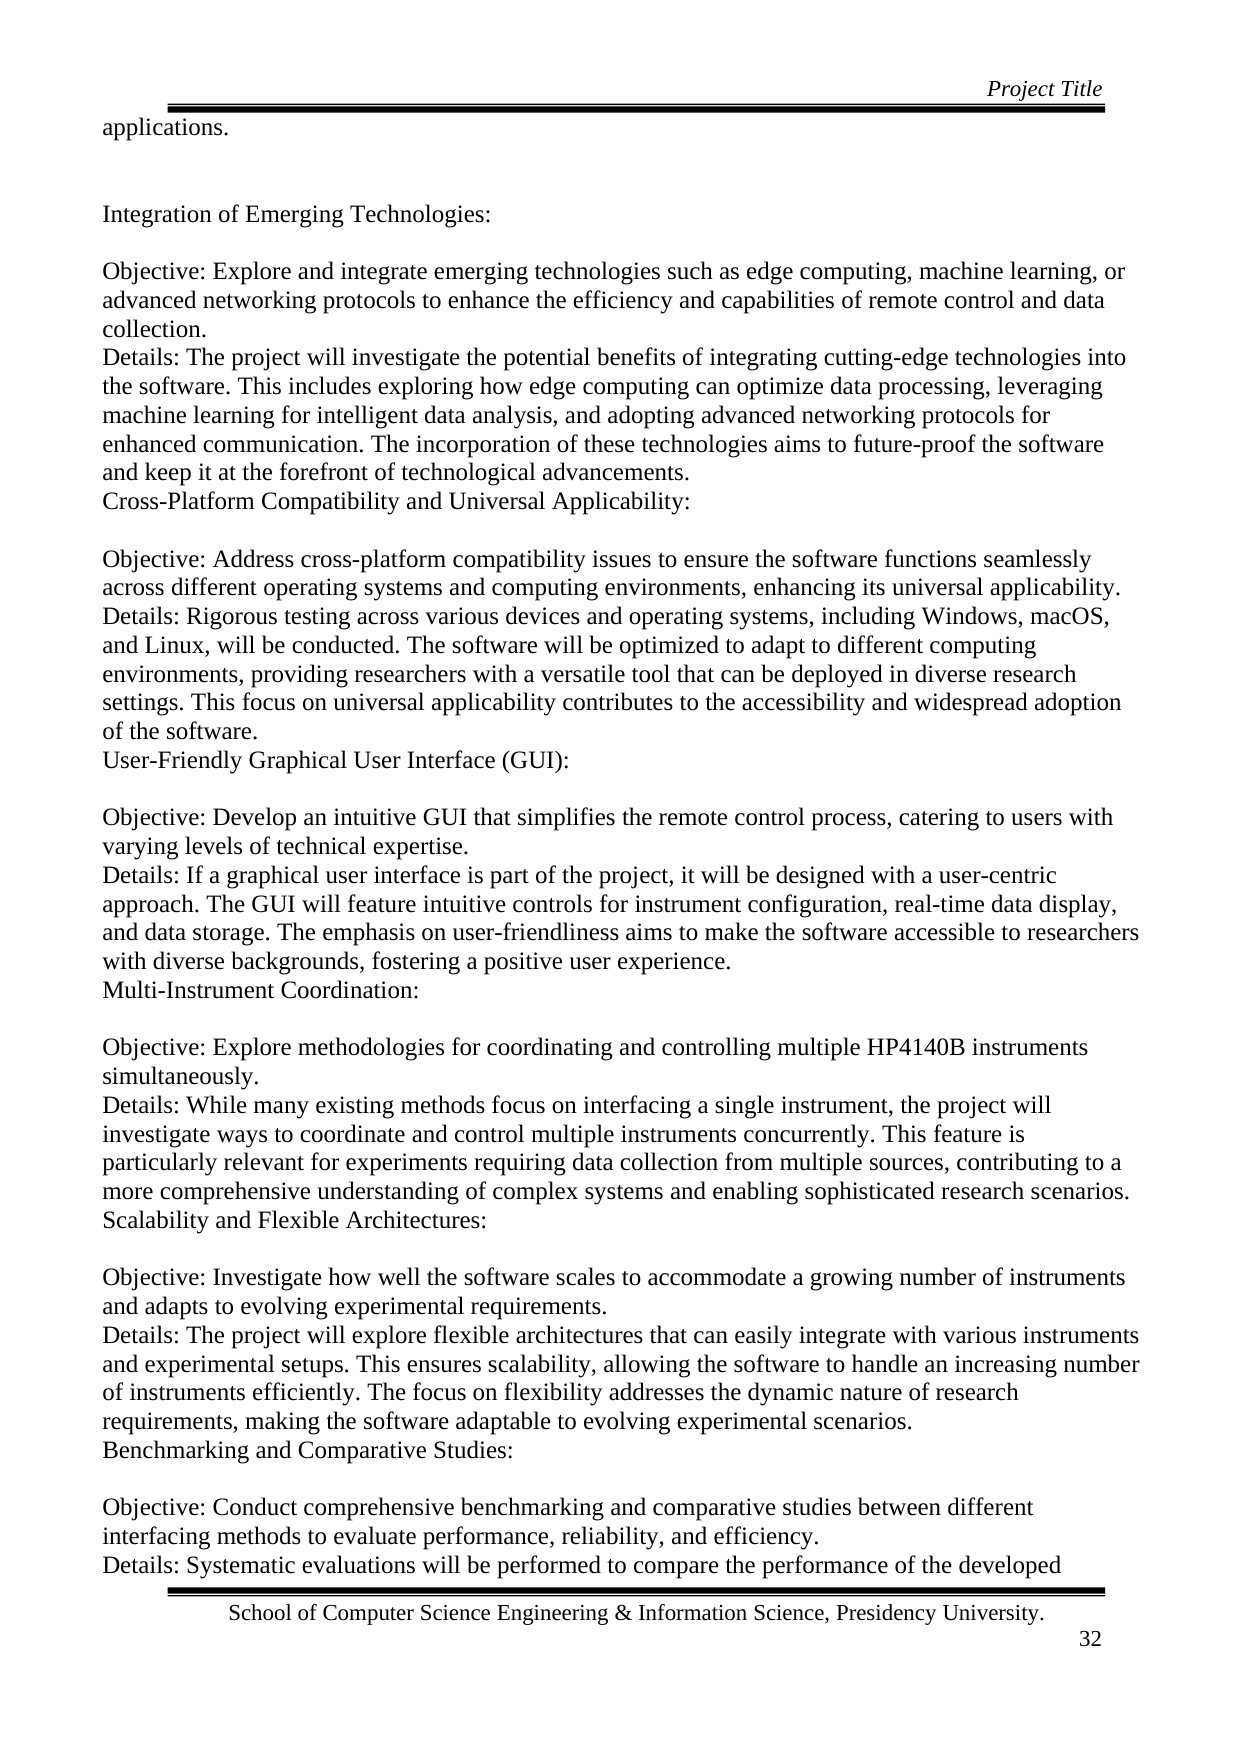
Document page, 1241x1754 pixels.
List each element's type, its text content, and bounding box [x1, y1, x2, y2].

text Objective: Conduct comprehensive benchmarking and comparative studies between different interfacing methods to evaluate performance, reliability, and efficiency. [102, 1492, 1140, 1550]
text Details: Rigorous testing across various devices and operating systems, including Windows, macOS, and Linux, will be conducted. The software will be optimized to adapt to different computing environments, providing researchers with a versatile tool that can be deployed in diverse research settings. This focus on universal applicability contributes to the accessibility and widespread adoption of the software. [102, 601, 1140, 745]
text Details: If a graphical user interface is part of the project, it will be designed with a user-centric approach. The GUI will feature intuitive controls for instrument configuration, real-time data display, and data storage. The emphasis on user-friendliness aims to make the software accessible to researchers with diverse backgrounds, fostering a positive user experience. [102, 860, 1140, 975]
text Details: The project will investigate the potential benefits of integrating cutting-edge technologies into the software. This includes exploring how edge computing can optimize data processing, leveraging machine learning for intelligent data analysis, and adopting advanced networking protocols for enhanced communication. The incorporation of these technologies aims to future-proof the software and keep it at the forefront of technological advancements. [102, 342, 1140, 486]
text User-Friendly Graphical User Interface (GUI): [102, 745, 1140, 774]
text Multi-Instrument Coordination: [102, 975, 1140, 1004]
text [102, 1550, 1140, 1579]
text Objective: Address cross-platform compatibility issues to ensure the software functions seamlessly across different operating systems and computing environments, enhancing its universal applicability. [102, 544, 1140, 601]
text Benchmarking and Comparative Studies: [102, 1435, 1140, 1464]
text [102, 112, 1140, 227]
text Cross-Platform Compatibility and Universal Applicability: [102, 486, 1140, 515]
text Details: The project will explore flexible architectures that can easily integrate with various instruments and experimental setups. This ensures scalability, allowing the software to handle an increasing number of instruments efficiently. The focus on flexibility addresses the dynamic nature of research requirements, making the software adaptable to evolving experimental scenarios. [102, 1320, 1140, 1435]
text Objective: Explore and integrate emerging technologies such as edge computing, machine learning, or advanced networking protocols to enhance the efficiency and capabilities of remote control and data collection. [102, 256, 1140, 342]
text Objective: Explore methodologies for coordinating and controlling multiple HP4140B instruments simultaneously. [102, 1032, 1140, 1090]
text Details: While many existing methods focus on interfacing a single instrument, the project will investigate ways to coordinate and control multiple instruments concurrently. This feature is particularly relevant for experiments requiring data collection from multiple sources, contributing to a more comprehensive understanding of complex systems and enabling sophisticated research scenarios. [102, 1090, 1140, 1205]
text Objective: Investigate how well the software scales to accommodate a growing number of instruments and adapts to evolving experimental requirements. [102, 1262, 1140, 1320]
text Objective: Develop an intuitive GUI that simplifies the remote control process, catering to users with varying levels of technical expertise. [102, 802, 1140, 860]
text Scalability and Flexible Architectures: [102, 1205, 1140, 1234]
